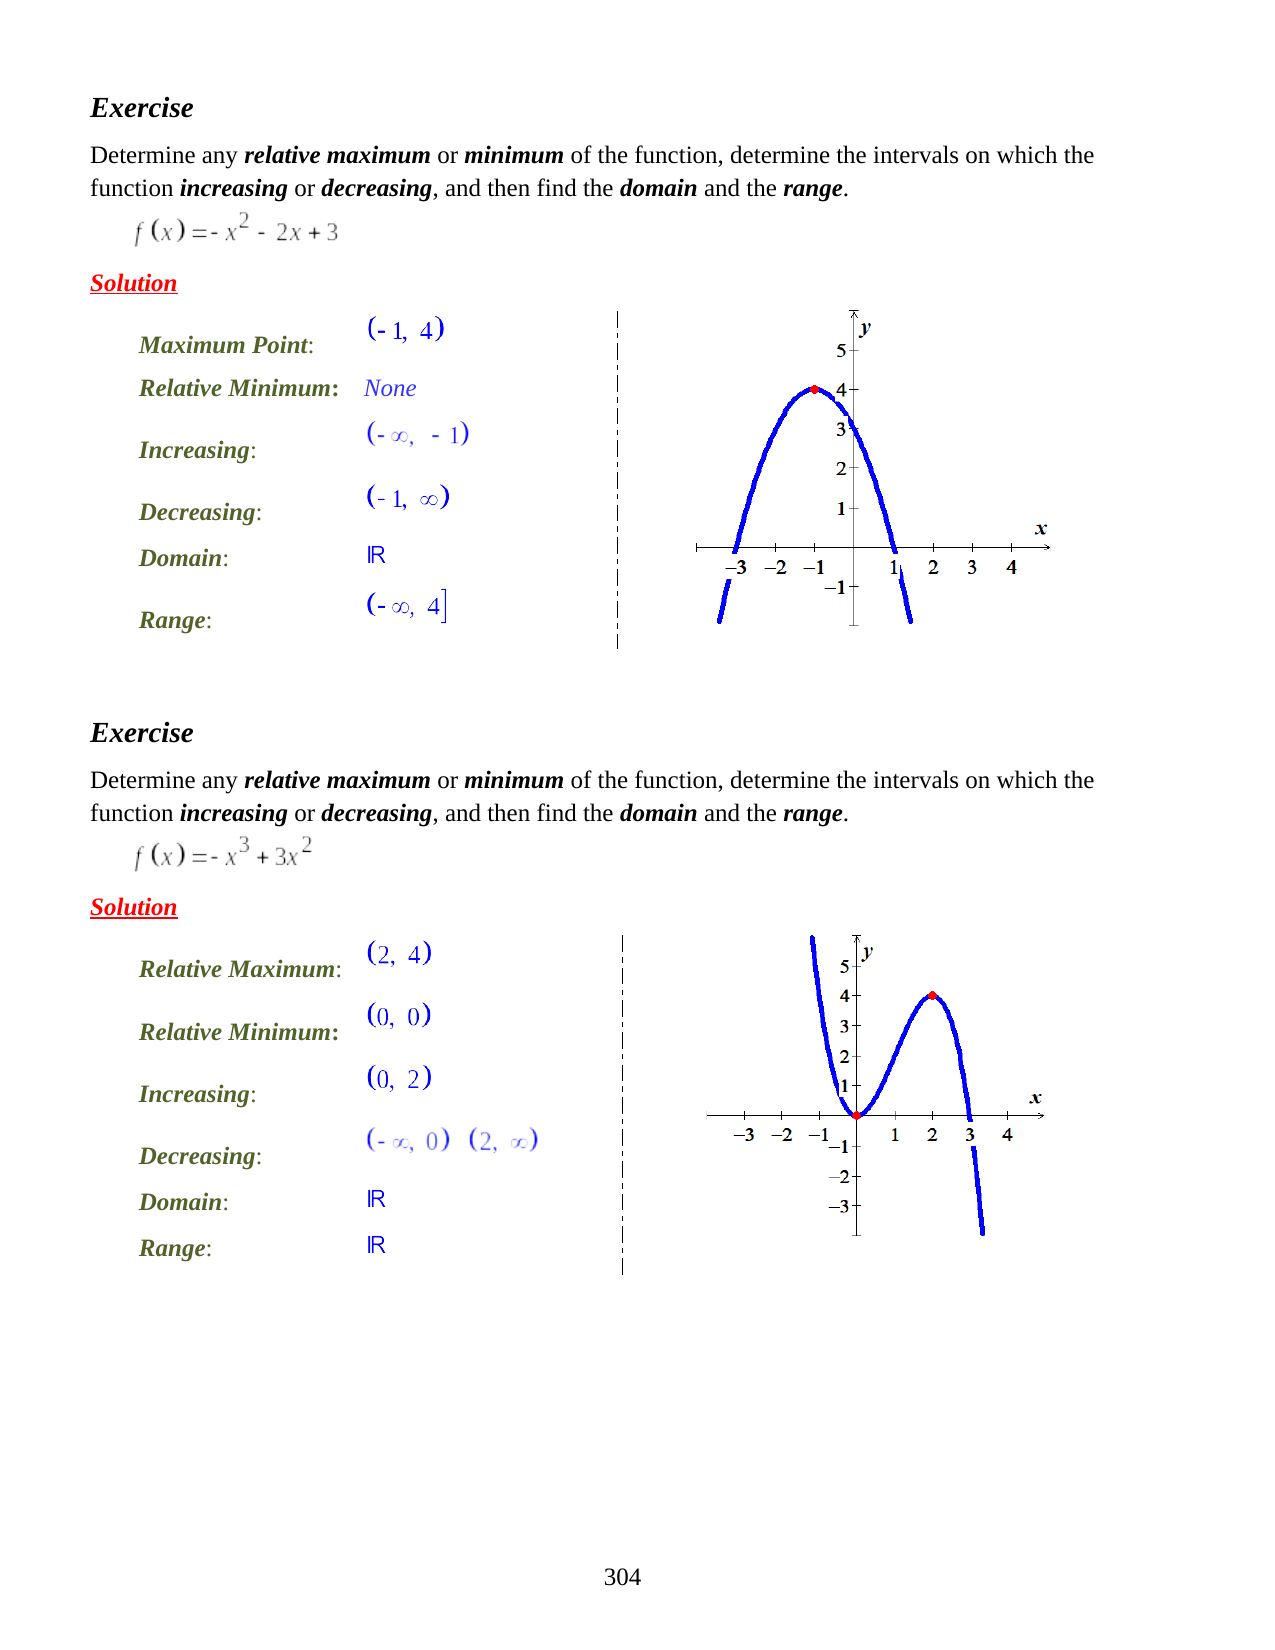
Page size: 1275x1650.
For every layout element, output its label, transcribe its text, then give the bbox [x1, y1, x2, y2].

picture [706, 935, 1045, 1236]
table_header Maximum Point: Relative Minimum: None Increasing: Decreasing: Domain: Range: [128, 311, 618, 649]
table_header [623, 935, 1128, 1276]
text Solution [90, 892, 1155, 921]
table_header [618, 311, 1128, 649]
text Determine any relative maximum or minimum of the function, determine the intervals on which the function increasing or decreasing, and then find the domain and the range. [90, 140, 1155, 202]
text Determine any relative maximum or minimum of the function, determine the intervals on which the function increasing or decreasing, and then find the domain and the range. [90, 765, 1155, 827]
picture [696, 310, 1051, 626]
text Exercise [90, 715, 1155, 748]
table_header Relative Maximum: Relative Minimum: Increasing: Decreasing: Domain: Range: [128, 935, 622, 1276]
text Solution [90, 268, 1155, 296]
text Exercise [90, 90, 1155, 123]
